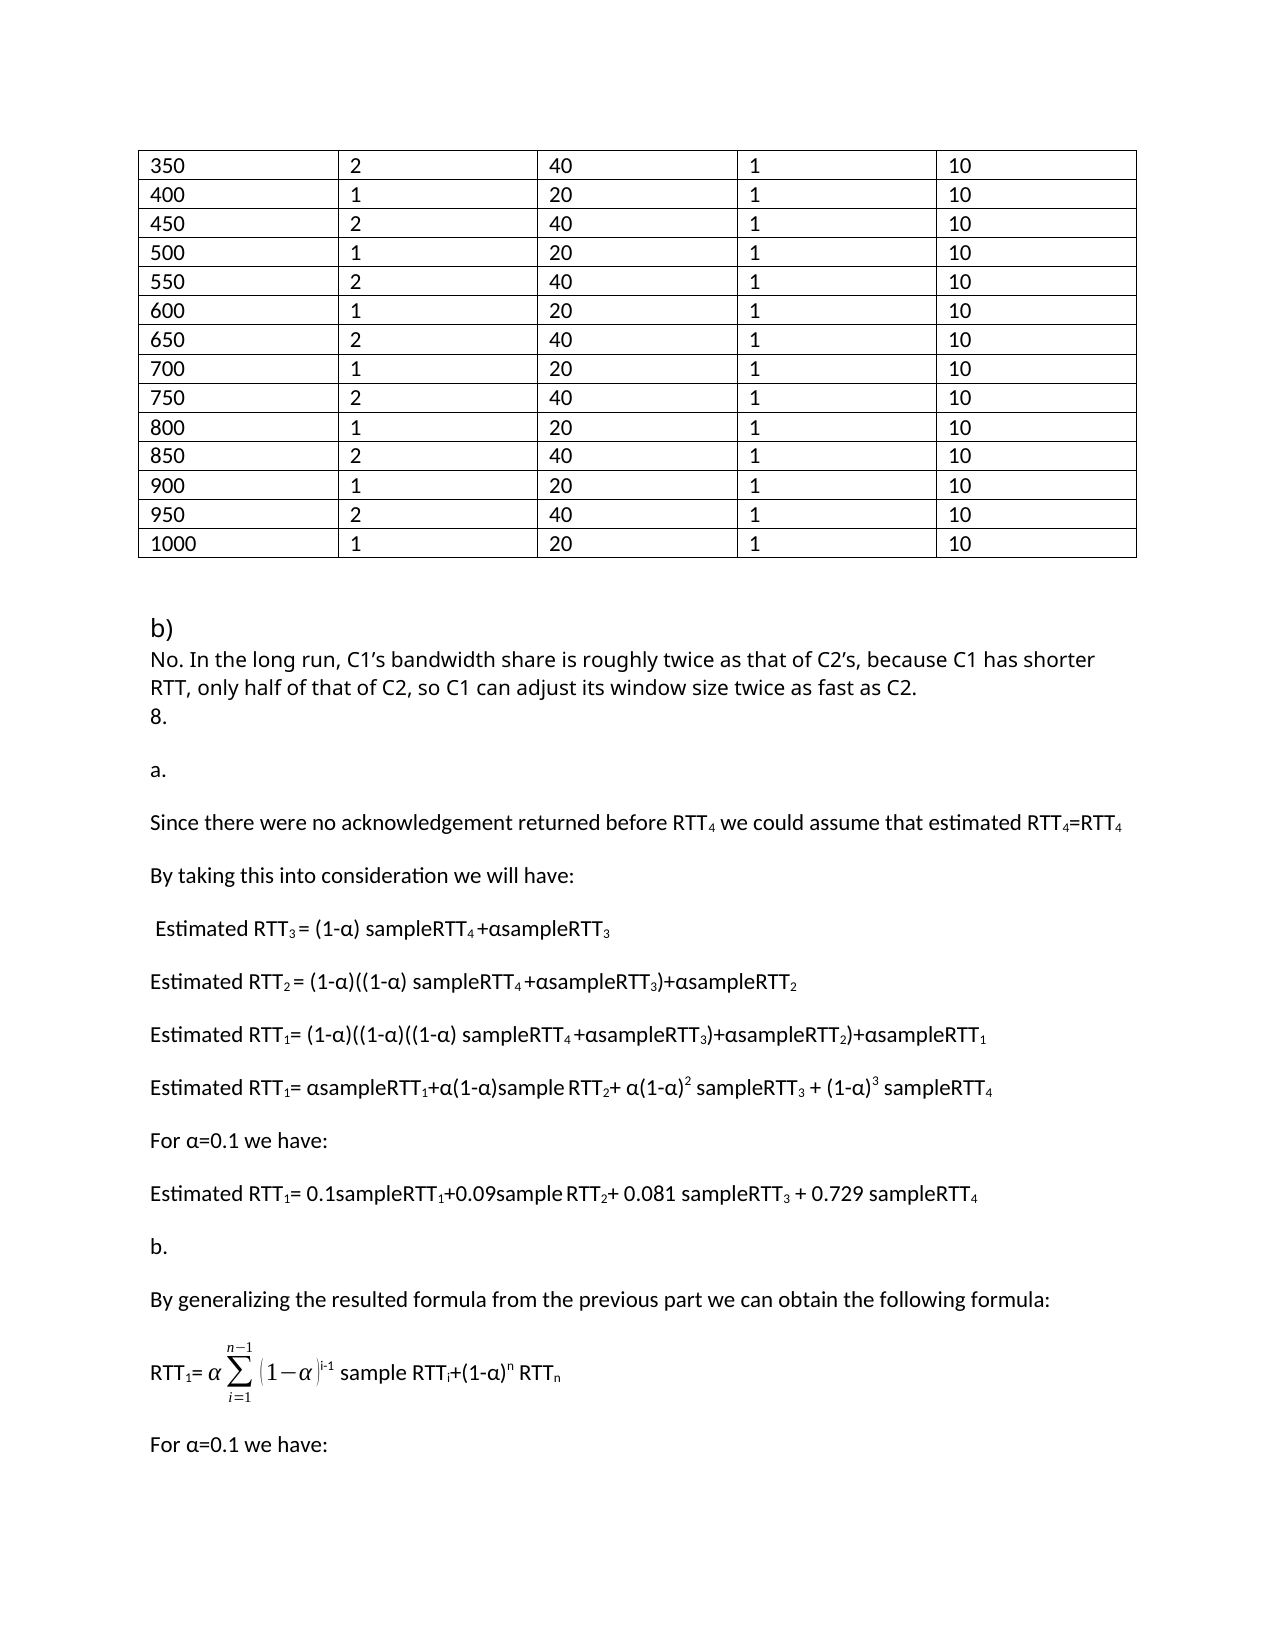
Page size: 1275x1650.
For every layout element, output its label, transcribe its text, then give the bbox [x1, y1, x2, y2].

table_cell 1 [339, 238, 537, 266]
table_cell 850 [139, 442, 338, 470]
table_cell 1 [339, 471, 537, 499]
table_cell 10 [937, 471, 1136, 499]
table_cell 2 [339, 500, 537, 528]
table_cell 10 [937, 151, 1136, 179]
table_cell 40 [538, 384, 737, 412]
text By taking this into consideration we will have: [150, 861, 1125, 889]
table_cell 800 [139, 413, 338, 441]
table_cell 1000 [139, 529, 338, 557]
text For α=0.1 we have: [150, 1126, 1125, 1154]
table_cell 1 [738, 442, 936, 470]
table_cell 650 [139, 325, 338, 353]
text For α=0.1 we have: [150, 1430, 1125, 1458]
table_cell 20 [538, 180, 737, 208]
table_cell 1 [738, 413, 936, 441]
table_cell 40 [538, 442, 737, 470]
table_cell 40 [538, 151, 737, 179]
table_cell 10 [937, 238, 1136, 266]
text Since there were no acknowledgement returned before RTT4 we could assume that estimated RTT4=RTT4 [150, 808, 1125, 836]
table_cell 10 [937, 355, 1136, 382]
table_cell 2 [339, 442, 537, 470]
table_cell 1 [738, 471, 936, 499]
table_cell 950 [139, 500, 338, 528]
table_cell 40 [538, 325, 737, 353]
text Estimated RTT2 = (1-α)((1-α) sampleRTT4 +αsampleRTT3)+αsampleRTT2 [150, 967, 1125, 995]
table_cell 550 [139, 267, 338, 295]
table_cell 1 [738, 296, 936, 324]
text Estimated RTT3 = (1-α) sampleRTT4 +αsampleRTT3 [150, 914, 1125, 942]
table_cell 1 [339, 529, 537, 557]
table_cell 400 [139, 180, 338, 208]
text No. In the long run, C1’s bandwidth share is roughly twice as that of C2’s, because C1 has shorter RTT, only half of that of C2, so C1 can adjust its window size twice as fast as C2. [150, 645, 1125, 702]
table_cell 10 [937, 384, 1136, 412]
table_cell 10 [937, 209, 1136, 237]
table_cell 1 [738, 355, 936, 382]
table_cell 10 [937, 529, 1136, 557]
table_cell 900 [139, 471, 338, 499]
table_cell 1 [738, 529, 936, 557]
table_cell 450 [139, 209, 338, 237]
text 8. [150, 702, 1125, 730]
table_cell 10 [937, 267, 1136, 295]
table_cell 20 [538, 238, 737, 266]
table_cell 20 [538, 355, 737, 382]
table_cell 40 [538, 500, 737, 528]
text b. [150, 1232, 1125, 1260]
table_cell 1 [738, 180, 936, 208]
text b) [150, 611, 1125, 645]
table_cell 2 [339, 325, 537, 353]
table_cell 1 [339, 180, 537, 208]
table_cell 1 [738, 325, 936, 353]
text Estimated RTT1= (1-α)((1-α)((1-α) sampleRTT4 +αsampleRTT3)+αsampleRTT2)+αsampleRTT1 [150, 1020, 1125, 1048]
table_cell 40 [538, 267, 737, 295]
table_cell 1 [339, 355, 537, 382]
table_cell 350 [139, 151, 338, 179]
text RTT1= i-1 sample RTTi+(1-α)n RTTn [150, 1338, 1125, 1405]
table_cell 2 [339, 209, 537, 237]
table_cell 10 [937, 500, 1136, 528]
table_cell 10 [937, 442, 1136, 470]
text Estimated RTT1= αsampleRTT1+α(1-α)sample RTT2+ α(1-α)2 sampleRTT3 + (1-α)3 sampleRTT4 [150, 1073, 1125, 1101]
table_cell 750 [139, 384, 338, 412]
table_cell 2 [339, 384, 537, 412]
table_cell 1 [738, 209, 936, 237]
table_cell 10 [937, 325, 1136, 353]
table_cell 1 [738, 151, 936, 179]
table_cell 500 [139, 238, 338, 266]
table_cell 2 [339, 267, 537, 295]
table_cell 1 [339, 413, 537, 441]
table_cell 20 [538, 413, 737, 441]
table_cell 2 [339, 151, 537, 179]
table_cell 1 [339, 296, 537, 324]
table_cell 10 [937, 180, 1136, 208]
table_cell 20 [538, 529, 737, 557]
table_cell 1 [738, 500, 936, 528]
table_cell 700 [139, 355, 338, 382]
text Estimated RTT1= 0.1sampleRTT1+0.09sample RTT2+ 0.081 sampleRTT3 + 0.729 sampleRTT4 [150, 1179, 1125, 1207]
table_cell 1 [738, 238, 936, 266]
table_cell 1 [738, 267, 936, 295]
table_cell 20 [538, 296, 737, 324]
table_cell 10 [937, 296, 1136, 324]
table_cell 600 [139, 296, 338, 324]
table_cell 20 [538, 471, 737, 499]
text a. [150, 755, 1125, 783]
text By generalizing the resulted formula from the previous part we can obtain the following formula: [150, 1285, 1125, 1313]
table_cell 1 [738, 384, 936, 412]
table_cell 10 [937, 413, 1136, 441]
table_cell 40 [538, 209, 737, 237]
